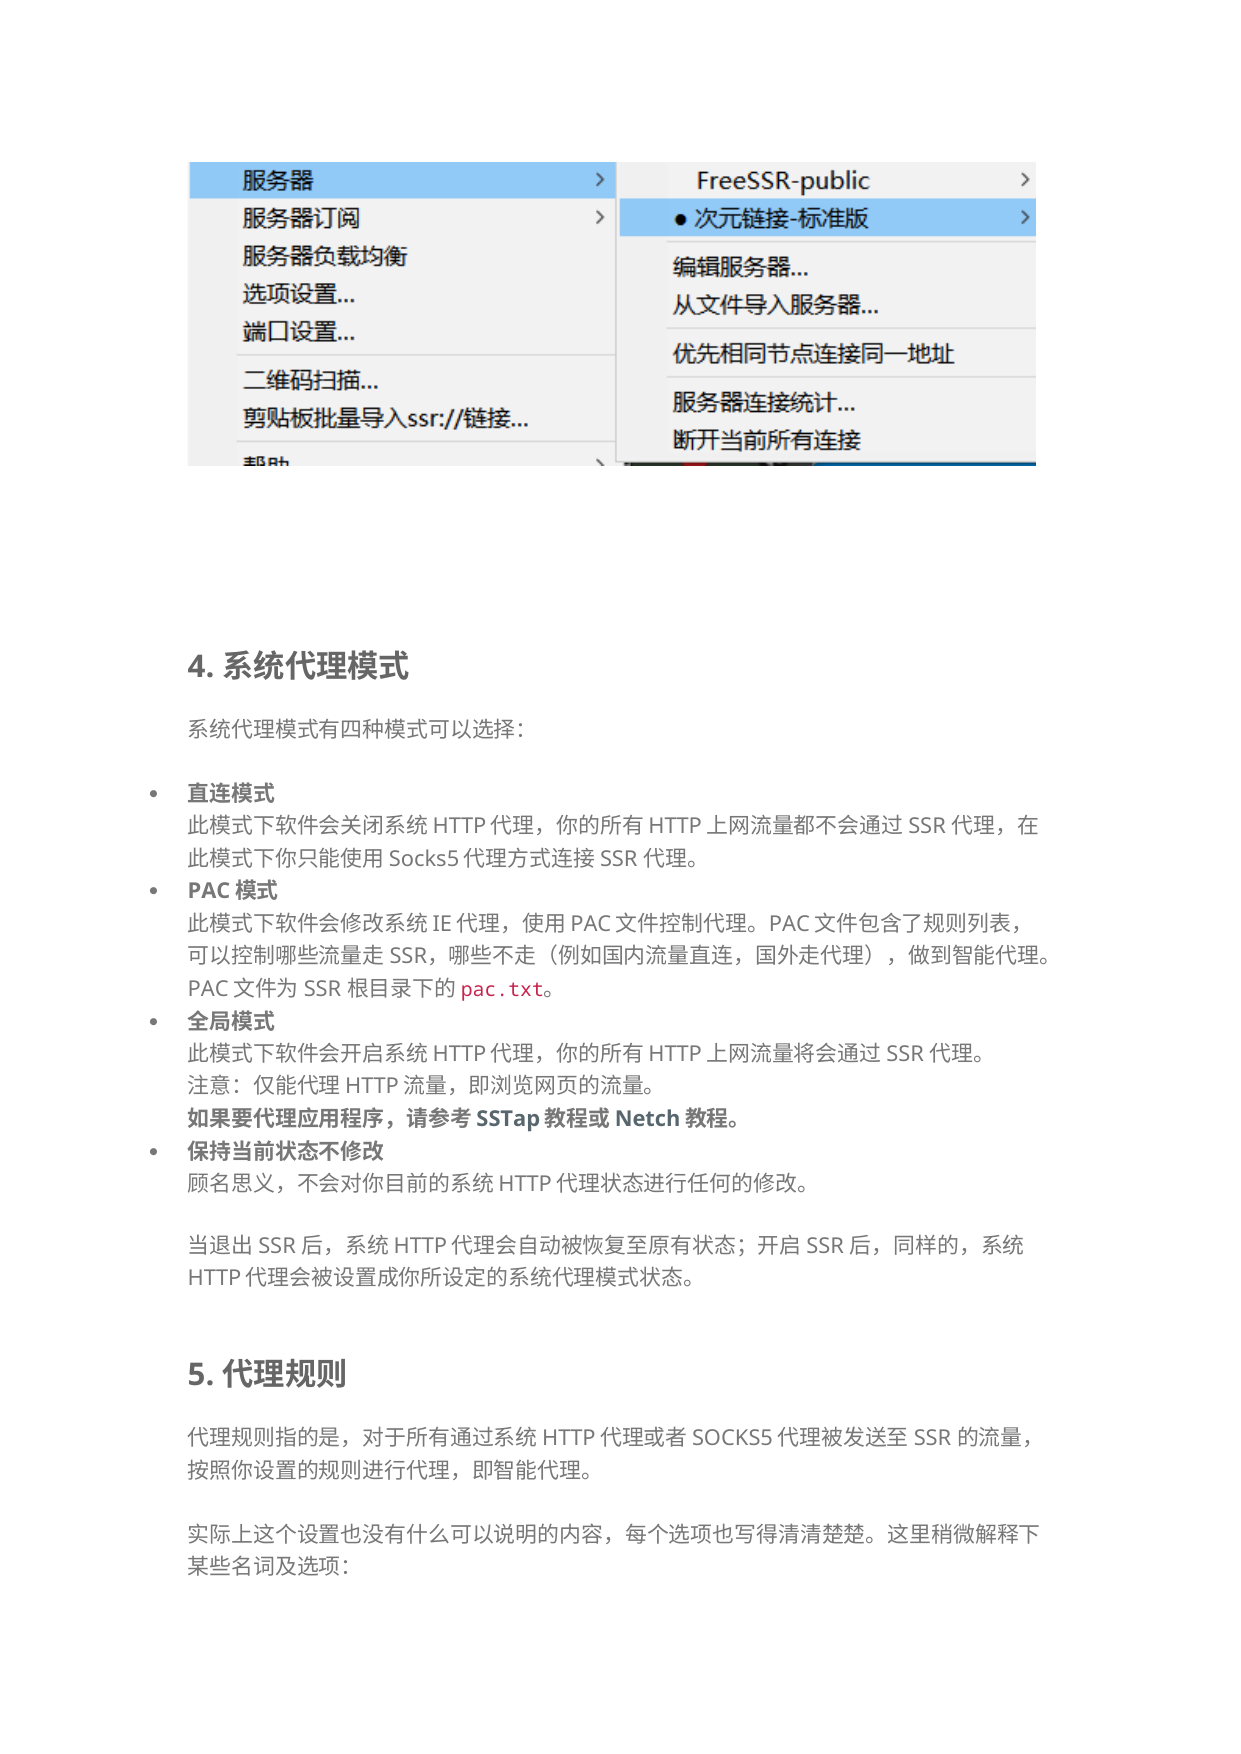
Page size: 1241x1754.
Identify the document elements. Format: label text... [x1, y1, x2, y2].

list 保持当前状态不修改 顾名思义，不会对你目前的系统HTTP代理状态进行任何的修改。 [150, 1133, 1053, 1198]
list 直连模式 此模式下软件会关闭系统HTTP代理，你的所有HTTP上网流量都不会通过 SSR 代理，在此模式下你只能使用Socks5代理方式连接 SSR 代理。 [150, 776, 1053, 873]
list PAC模式 此模式下软件会修改系统IE代理，使用PAC文件控制代理。PAC文件包含了规则列表，可以控制哪些流量走 SSR，哪些不走（例如国内流量直连，国外走代理），做到智能代理。PAC文件为 SSR 根目录下的pac.txt。 [150, 873, 1053, 1003]
text 代理规则指的是，对于所有通过系统HTTP代理或者SOCKS5代理被发送至 SSR 的流量，按照你设置的规则进行代理，即智能代理。 [187, 1420, 1053, 1485]
text 实际上这个设置也没有什么可以说明的内容，每个选项也写得清清楚楚。这里稍微解释下某些名词及选项： [187, 1516, 1053, 1581]
list 全局模式 此模式下软件会开启系统HTTP代理，你的所有HTTP上网流量将会通过 SSR 代理。 注意：仅能代理HTTP流量，即浏览网页的流量。 如果要代理应用程序，请参考SSTap教程或Netch教程。 [150, 1003, 1053, 1133]
text 当退出 SSR 后，系统HTTP代理会自动被恢复至原有状态；开启 SSR 后，同样的，系统HTTP代理会被设置成你所设定的系统代理模式状态。 [187, 1227, 1053, 1292]
picture [187, 162, 1036, 466]
text 5. 代理规则 [187, 1339, 1053, 1404]
text 系统代理模式有四种模式可以选择： [187, 712, 1053, 744]
text 4. 系统代理模式 [187, 631, 1053, 696]
